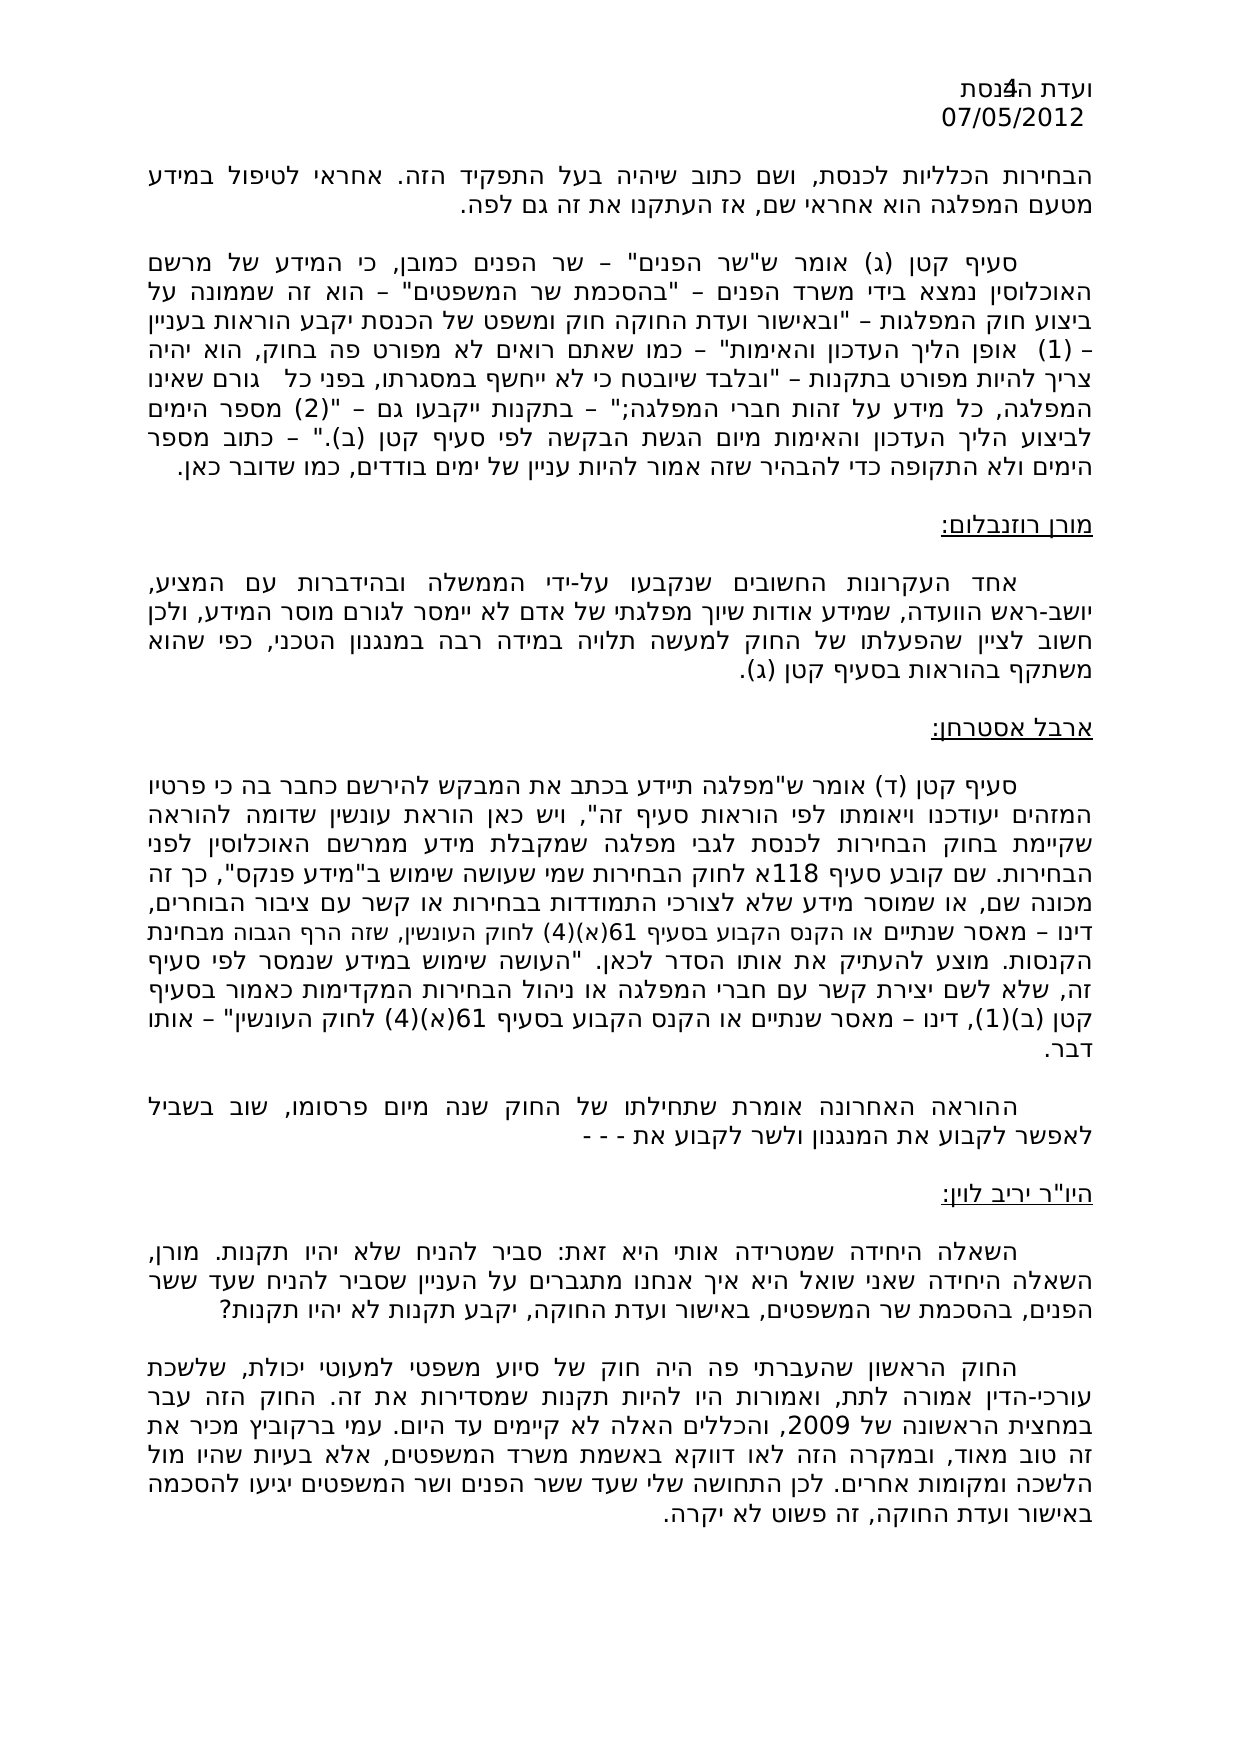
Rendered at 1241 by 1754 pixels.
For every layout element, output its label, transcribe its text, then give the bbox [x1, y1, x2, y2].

text השאלה היחידה שמטרידה אותי היא זאת: סביר להניח שלא יהיו תקנות. מורן, השאלה היחידה שאני שואל היא איך אנחנו מתגברים על העניין שסביר להניח שעד ששר הפנים, בהסכמת שר המשפטים, באישור ועדת החוקה, יקבע תקנות לא יהיו תקנות? [147, 1237, 1093, 1324]
text החוק הראשון שהעברתי פה היה חוק של סיוע משפטי למעוטי יכולת, שלשכת עורכי-הדין אמורה לתת, ואמורות היו להיות תקנות שמסדירות את זה. החוק הזה עבר במחצית הראשונה של 2009, והכללים האלה לא קיימים עד היום. עמי ברקוביץ מכיר את זה טוב מאוד, ובמקרה הזה לאו דווקא באשמת משרד המשפטים, אלא בעיות שהיו מול הלשכה ומקומות אחרים. לכן התחושה שלי שעד ששר הפנים ושר המשפטים יגיעו להסכמה באישור ועדת החוקה, זה פשוט לא יקרה. [147, 1353, 1093, 1528]
text ההוראה האחרונה אומרת שתחילתו של החוק שנה מיום פרסומו, שוב בשביל לאפשר לקבוע את המנגנון ולשר לקבוע את - - - [147, 1092, 1093, 1150]
text סעיף קטן (ג) אומר ש"שר הפנים" – שר הפנים כמובן, כי המידע של מרשם האוכלוסין נמצא בידי משרד הפנים – "בהסכמת שר המשפטים" – הוא זה שממונה על ביצוע חוק המפלגות – "ובאישור ועדת החוקה חוק ומשפט של הכנסת יקבע הוראות בעניין – (1) אופן הליך העדכון והאימות" – כמו שאתם רואים לא מפורט פה בחוק, הוא יהיה צריך להיות מפורט בתקנות – "ובלבד שיובטח כי לא ייחשף במסגרתו, בפני כל גורם שאינו המפלגה, כל מידע על זהות חברי המפלגה;" – בתקנות ייקבעו גם – "(2) מספר הימים לביצוע הליך העדכון והאימות מיום הגשת הבקשה לפי סעיף קטן (ב)." – כתוב מספר הימים ולא התקופה כדי להבהיר שזה אמור להיות עניין של ימים בודדים, כמו שדובר כאן. [147, 248, 1093, 481]
text היו"ר יריב לוין: [147, 1179, 1093, 1208]
text ארבל אסטרחן: [147, 713, 1093, 743]
text אחד העקרונות החשובים שנקבעו על-ידי הממשלה ובהידברות עם המציע, יושב-ראש הוועדה, שמידע אודות שיוך מפלגתי של אדם לא יימסר לגורם מוסר המידע, ולכן חשוב לציין שהפעלתו של החוק למעשה תלויה במידה רבה במנגנון הטכני, כפי שהוא משתקף בהוראות בסעיף קטן (ג). [147, 568, 1093, 685]
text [147, 161, 1093, 219]
text סעיף קטן (ד) אומר ש"מפלגה תיידע בכתב את המבקש להירשם כחבר בה כי פרטיו המזהים יעודכנו ויאומתו לפי הוראות סעיף זה", ויש כאן הוראת עונשין שדומה להוראה שקיימת בחוק הבחירות לכנסת לגבי מפלגה שמקבלת מידע ממרשם האוכלוסין לפני הבחירות. שם קובע סעיף 118א לחוק הבחירות שמי שעושה שימוש ב"מידע פנקס", כך זה מכונה שם, או שמוסר מידע שלא לצורכי התמודדות בבחירות או קשר עם ציבור הבוחרים, דינו – מאסר שנתיים או הקנס הקבוע בסעיף 61(א)(4) לחוק העונשין, שזה הרף הגבוה מבחינת הקנסות. מוצע להעתיק את אותו הסדר לכאן. "העושה שימוש במידע שנמסר לפי סעיף זה, שלא לשם יצירת קשר עם חברי המפלגה או ניהול הבחירות המקדימות כאמור בסעיף קטן (ב)(1), דינו – מאסר שנתיים או הקנס הקבוע בסעיף 61(א)(4) לחוק העונשין" – אותו דבר. [147, 771, 1093, 1063]
text מורן רוזנבלום: [147, 510, 1093, 539]
